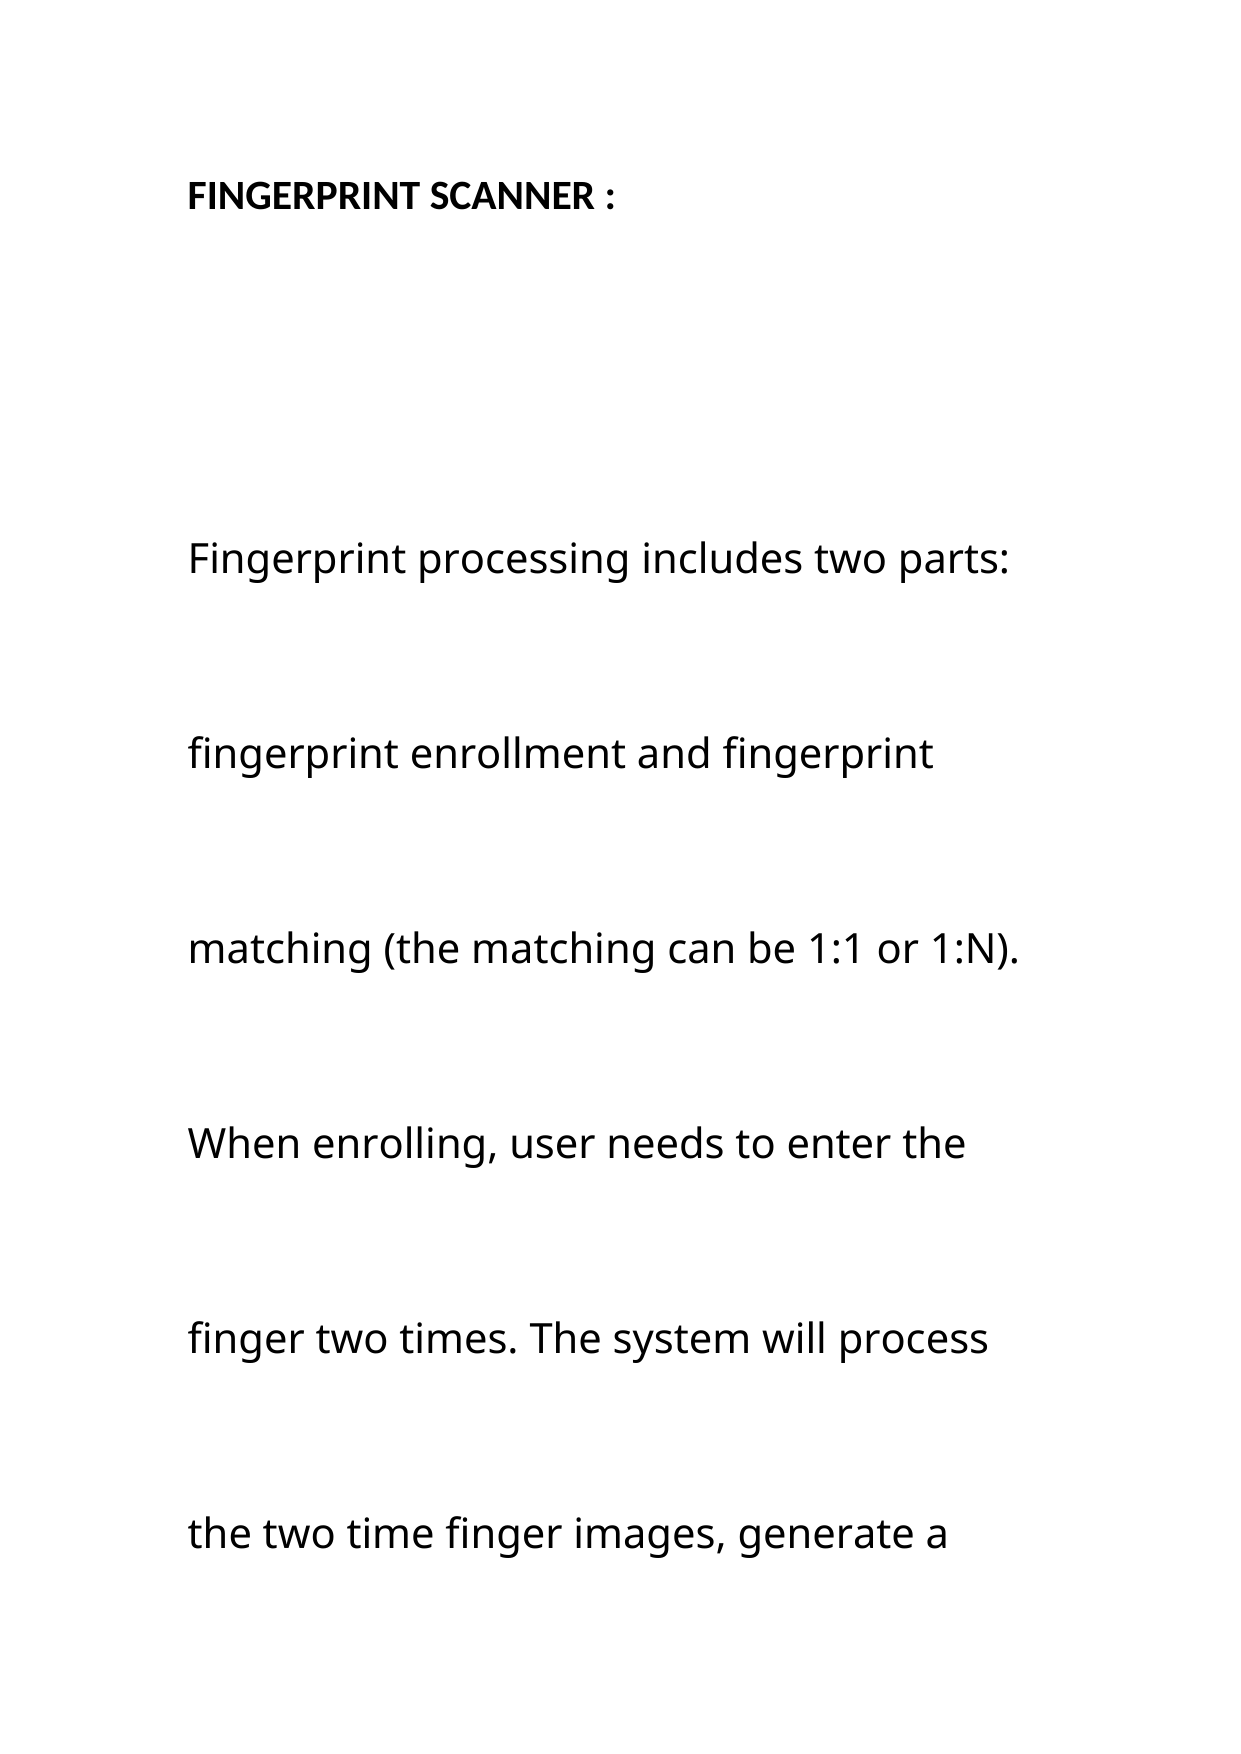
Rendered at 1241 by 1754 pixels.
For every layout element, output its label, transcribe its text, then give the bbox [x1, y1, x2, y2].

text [187, 524, 1053, 1564]
text FINGERPRINT SCANNER : [187, 162, 1053, 227]
